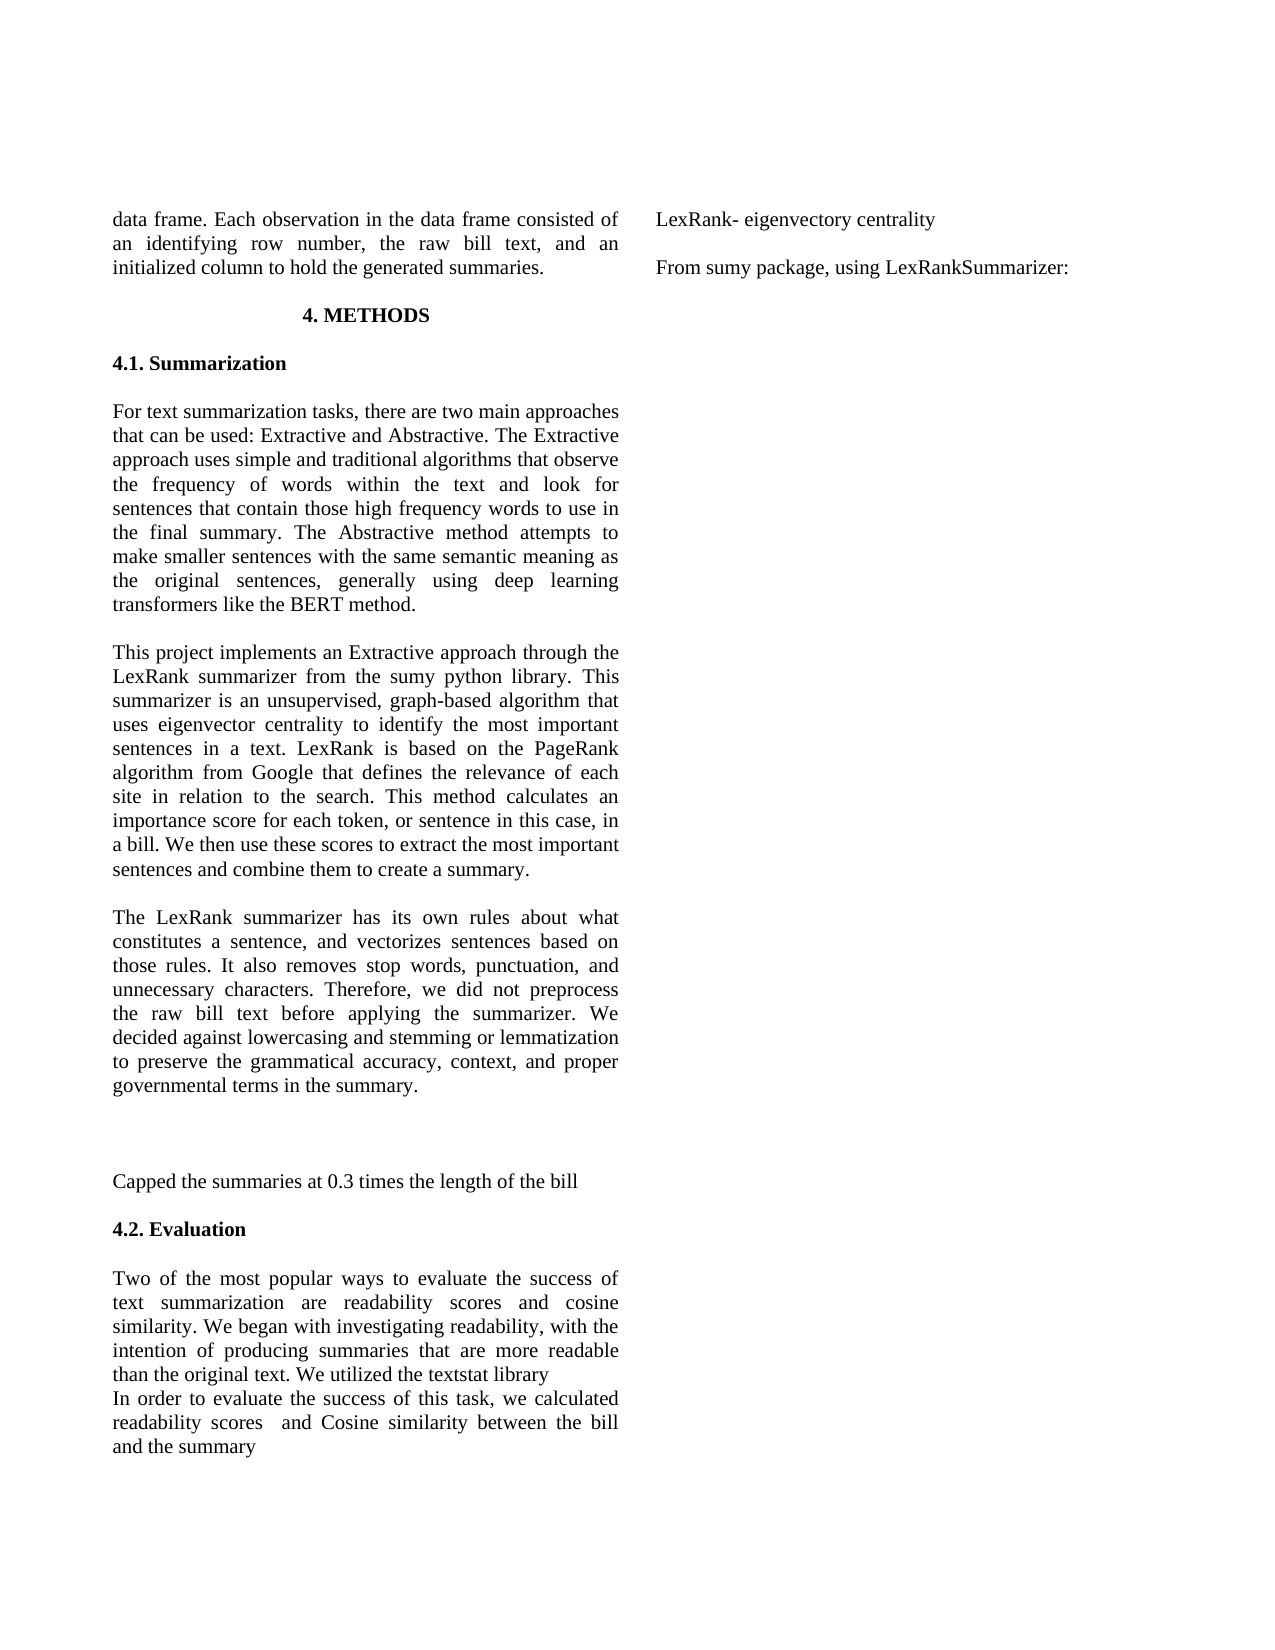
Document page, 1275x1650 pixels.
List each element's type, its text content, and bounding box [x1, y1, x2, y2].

text 4.2. Evaluation [112, 1217, 619, 1241]
text This project implements an Extractive approach through the LexRank summarizer from the sumy python library. This summarizer is an unsupervised, graph-based algorithm that uses eigenvector centrality to identify the most important sentences in a text. LexRank is based on the PageRank algorithm from Google that defines the relevance of each site in relation to the search. This method calculates an importance score for each token, or sentence in this case, in a bill. We then use these scores to extract the most important sentences and combine them to create a summary. [112, 640, 619, 881]
text LexRank- eigenvectory centrality [656, 207, 1162, 231]
text In order to evaluate the success of this task, we calculated readability scores and Cosine similarity between the bill and the summary [112, 1386, 619, 1458]
text From sumy package, using LexRankSummarizer: [656, 255, 1162, 279]
text For text summarization tasks, there are two main approaches that can be used: Extractive and Abstractive. The Extractive approach uses simple and traditional algorithms that observe the frequency of words within the text and look for sentences that contain those high frequency words to use in the final summary. The Abstractive method attempts to make smaller sentences with the same semantic meaning as the original sentences, generally using deep learning transformers like the BERT method. [112, 399, 619, 616]
text Two of the most popular ways to evaluate the success of text summarization are readability scores and cosine similarity. We began with investigating readability, with the intention of producing summaries that are more readable than the original text. We utilized the textstat library [112, 1266, 619, 1386]
text 4. METHODS [112, 303, 619, 327]
text Capped the summaries at 0.3 times the length of the bill [112, 1169, 619, 1193]
text 4.1. Summarization [112, 351, 619, 375]
text The LexRank summarizer has its own rules about what constitutes a sentence, and vectorizes sentences based on those rules. It also removes stop words, punctuation, and unnecessary characters. Therefore, we did not preprocess the raw bill text before applying the summarizer. We decided against lowercasing and stemming or lemmatization to preserve the grammatical accuracy, context, and proper governmental terms in the summary. [112, 904, 619, 1097]
